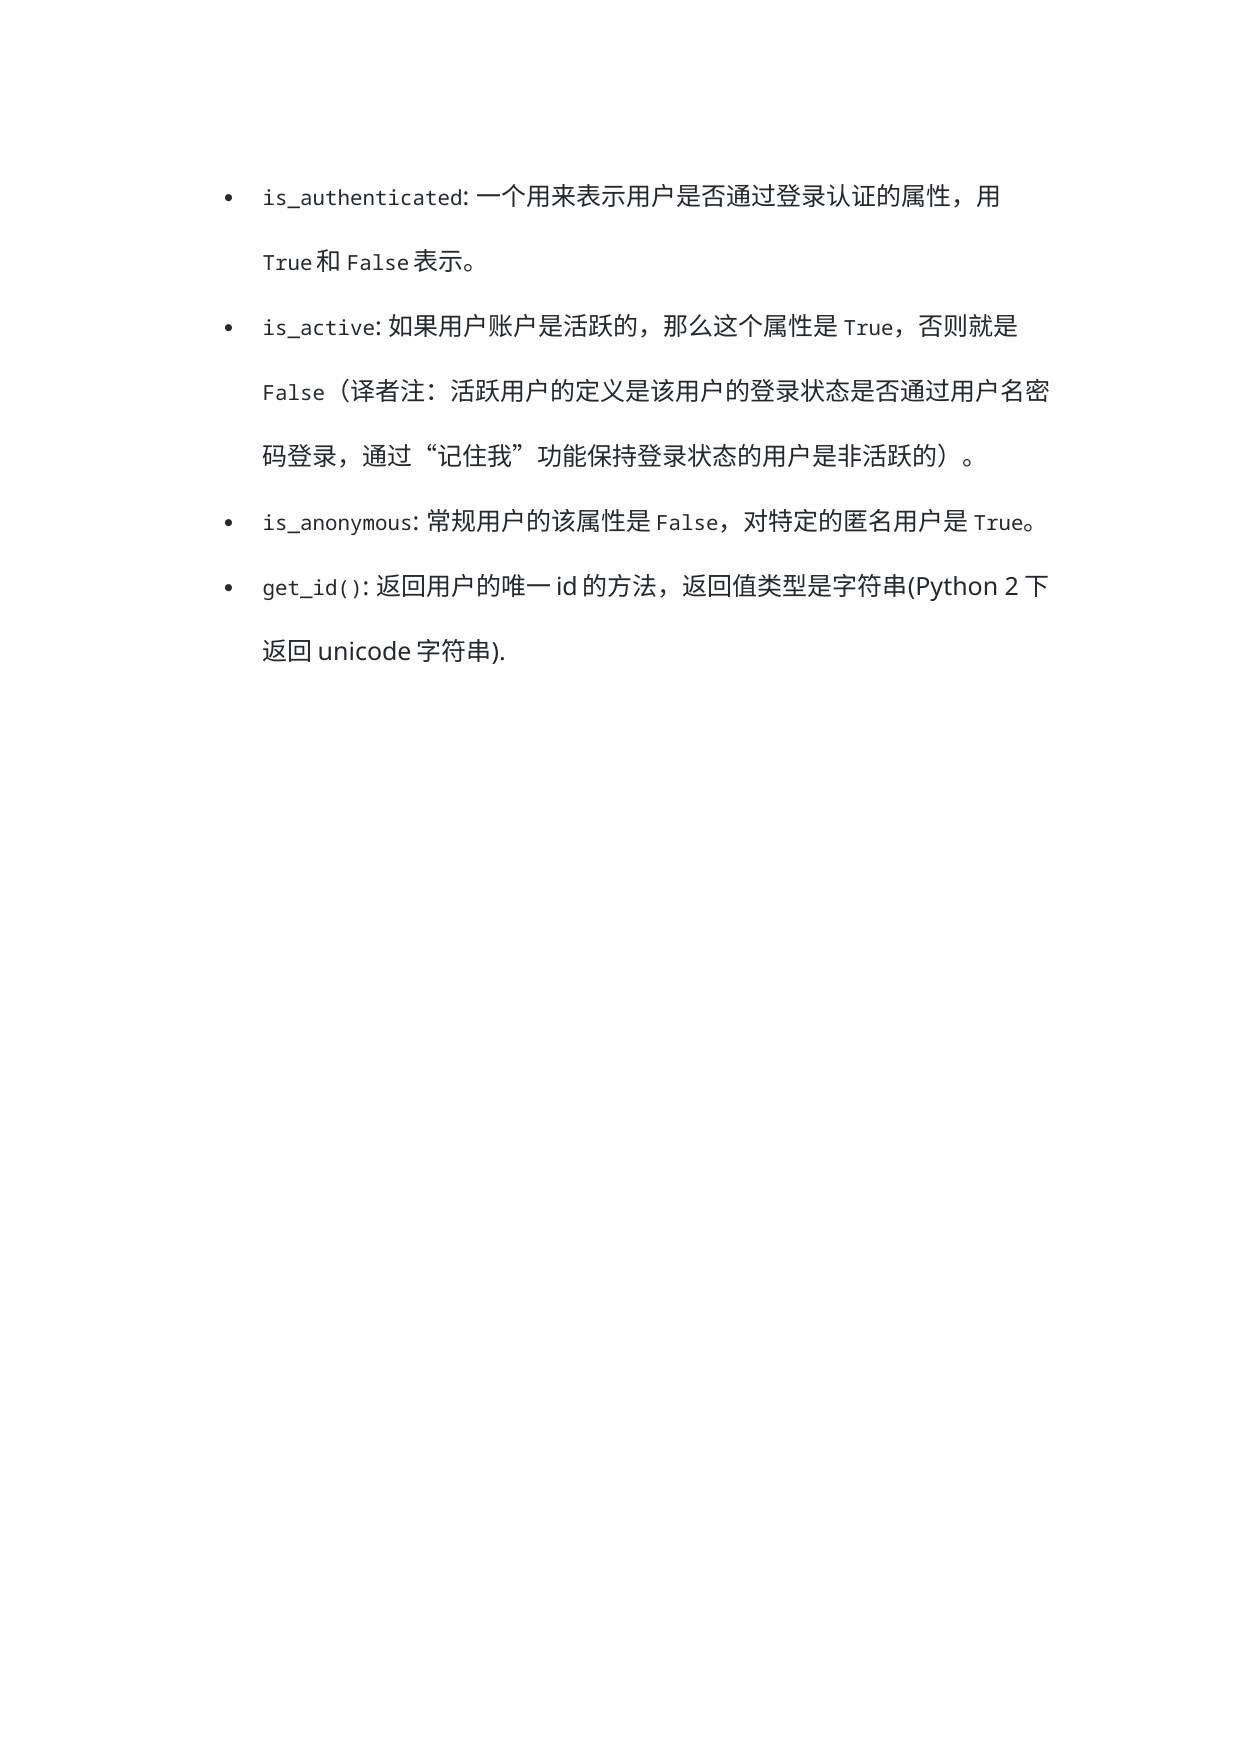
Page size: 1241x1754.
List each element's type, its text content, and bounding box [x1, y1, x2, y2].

list is_active: 如果用户账户是活跃的，那么这个属性是True，否则就是False（译者注：活跃用户的定义是该用户的登录状态是否通过用户名密码登录，通过“记住我”功能保持登录状态的用户是非活跃的）。 [225, 292, 1053, 487]
list get_id(): 返回用户的唯一id的方法，返回值类型是字符串(Python 2下返回unicode字符串). [225, 552, 1053, 682]
list is_anonymous: 常规用户的该属性是False，对特定的匿名用户是True。 [225, 487, 1053, 552]
list is_authenticated: 一个用来表示用户是否通过登录认证的属性，用True和False表示。 [225, 162, 1053, 292]
